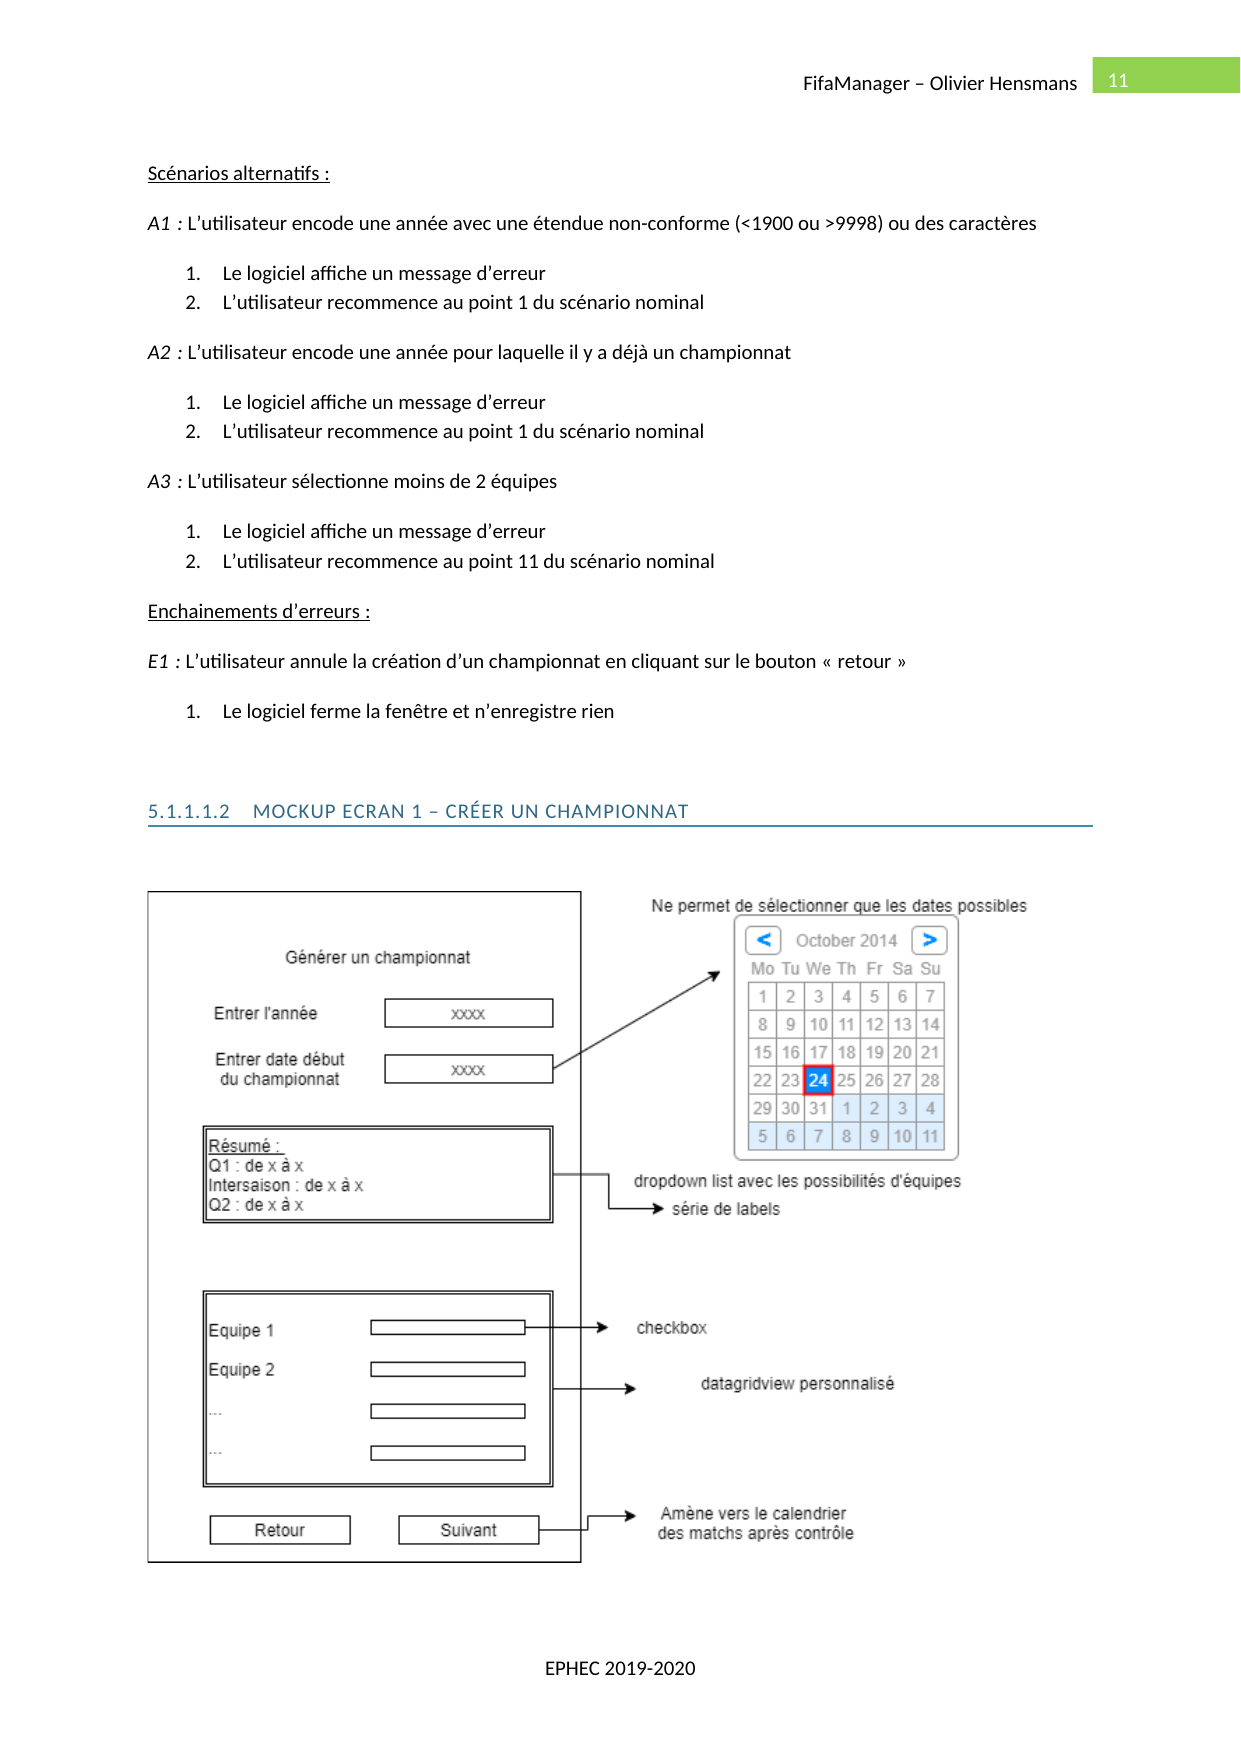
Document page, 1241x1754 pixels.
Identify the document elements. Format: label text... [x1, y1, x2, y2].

text A3 : L’utilisateur sélectionne moins de 2 équipes [148, 469, 1093, 494]
list L’utilisateur recommence au point 1 du scénario nominal [185, 289, 1093, 315]
list Le logiciel affiche un message d’erreur [185, 519, 1093, 544]
picture [147, 891, 1035, 1563]
text Enchainements d’erreurs : [148, 598, 1093, 623]
list Le logiciel affiche un message d’erreur [185, 389, 1093, 415]
list L’utilisateur recommence au point 1 du scénario nominal [185, 419, 1093, 444]
list Le logiciel affiche un message d’erreur [185, 260, 1093, 286]
list L’utilisateur recommence au point 11 du scénario nominal [185, 548, 1093, 573]
text Scénarios alternatifs : [148, 160, 1093, 186]
subtitle Mockup ecran 1 – créer un championnat [148, 798, 1093, 825]
list Le logiciel ferme la fenêtre et n’enregistre rien [185, 698, 1093, 723]
text A1 : L’utilisateur encode une année avec une étendue non-conforme (<1900 ou >9998) ou des caractères [148, 210, 1093, 236]
text E1 : L’utilisateur annule la création d’un championnat en cliquant sur le bouton « retour » [148, 648, 1093, 673]
text A2 : L’utilisateur encode une année pour laquelle il y a déjà un championnat [148, 339, 1093, 365]
